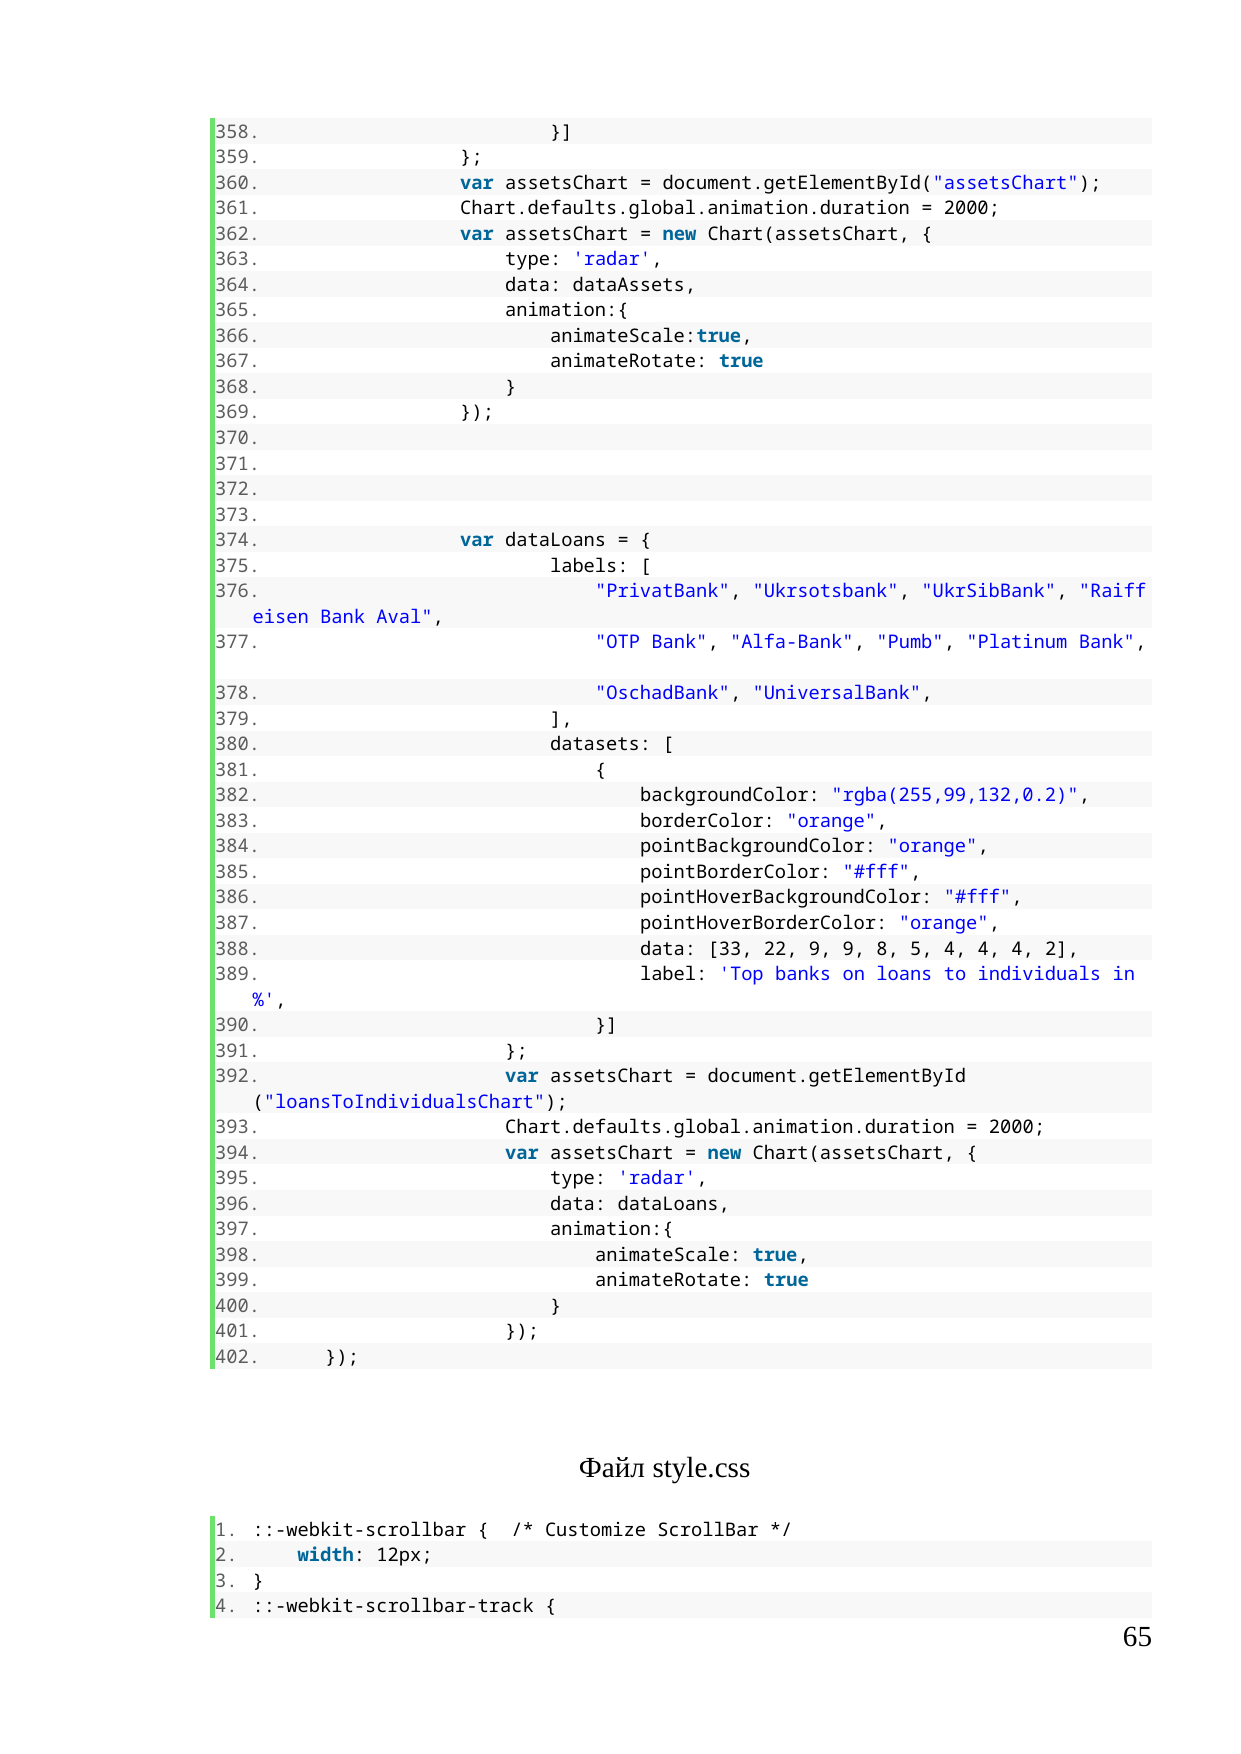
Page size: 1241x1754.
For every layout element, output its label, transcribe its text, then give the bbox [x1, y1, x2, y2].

list ], [215, 705, 1152, 731]
list type: 'radar', [215, 246, 1152, 271]
list { [215, 756, 1152, 782]
list borderColor: "orange", [215, 807, 1152, 833]
list animation:{ [215, 1216, 1152, 1241]
list }); [215, 399, 1152, 424]
list }; [215, 1037, 1152, 1062]
list }] [215, 1011, 1152, 1037]
list }] [215, 118, 1152, 144]
list var dataLoans = { [215, 526, 1152, 552]
list pointHoverBorderColor: "orange", [215, 909, 1152, 935]
list datasets: [ [215, 731, 1152, 756]
list } [215, 1567, 1152, 1592]
list Chart.defaults.global.animation.duration = 2000; [215, 195, 1152, 220]
list } [215, 1292, 1152, 1318]
list width: 12px; [215, 1541, 1152, 1567]
list animation:{ [215, 297, 1152, 322]
list animateScale: true, [215, 1241, 1152, 1267]
list }; [215, 144, 1152, 169]
list animateRotate: true [215, 1267, 1152, 1292]
list "OschadBank", "UniversalBank", [215, 679, 1152, 705]
list } [215, 373, 1152, 399]
list data: [33, 22, 9, 9, 8, 5, 4, 4, 4, 2], [215, 935, 1152, 960]
list "OTP Bank", "Alfa-Bank", "Pumb", "Platinum Bank", [215, 628, 1152, 679]
list animateScale:true, [215, 322, 1152, 348]
list labels: [ [215, 552, 1152, 577]
list var assetsChart = new Chart(assetsChart, { [215, 1139, 1152, 1164]
list }); [215, 1318, 1152, 1343]
list pointHoverBackgroundColor: "#fff", [215, 884, 1152, 909]
list animateRotate: true [215, 348, 1152, 373]
list ::-webkit-scrollbar-track { [215, 1592, 1152, 1618]
list backgroundColor: "rgba(255,99,132,0.2)", [215, 782, 1152, 807]
text Файл style.css [177, 1451, 1152, 1484]
list pointBorderColor: "#fff", [215, 858, 1152, 884]
list "PrivatBank", "Ukrsotsbank", "UkrSibBank", "Raiffeisen Bank Aval", [215, 577, 1152, 628]
list data: dataLoans, [215, 1190, 1152, 1216]
list var assetsChart = document.getElementById("assetsChart"); [215, 169, 1152, 195]
list label: 'Top banks on loans to individuals in %', [215, 960, 1152, 1011]
list type: 'radar', [215, 1164, 1152, 1190]
list var assetsChart = new Chart(assetsChart, { [215, 220, 1152, 246]
list }); [215, 1343, 1152, 1369]
list pointBackgroundColor: "orange", [215, 833, 1152, 858]
list ::-webkit-scrollbar { /* Customize ScrollBar */ [215, 1516, 1152, 1541]
list Chart.defaults.global.animation.duration = 2000; [215, 1113, 1152, 1139]
list var assetsChart = document.getElementById("loansToIndividualsChart"); [215, 1062, 1152, 1113]
list data: dataAssets, [215, 271, 1152, 297]
